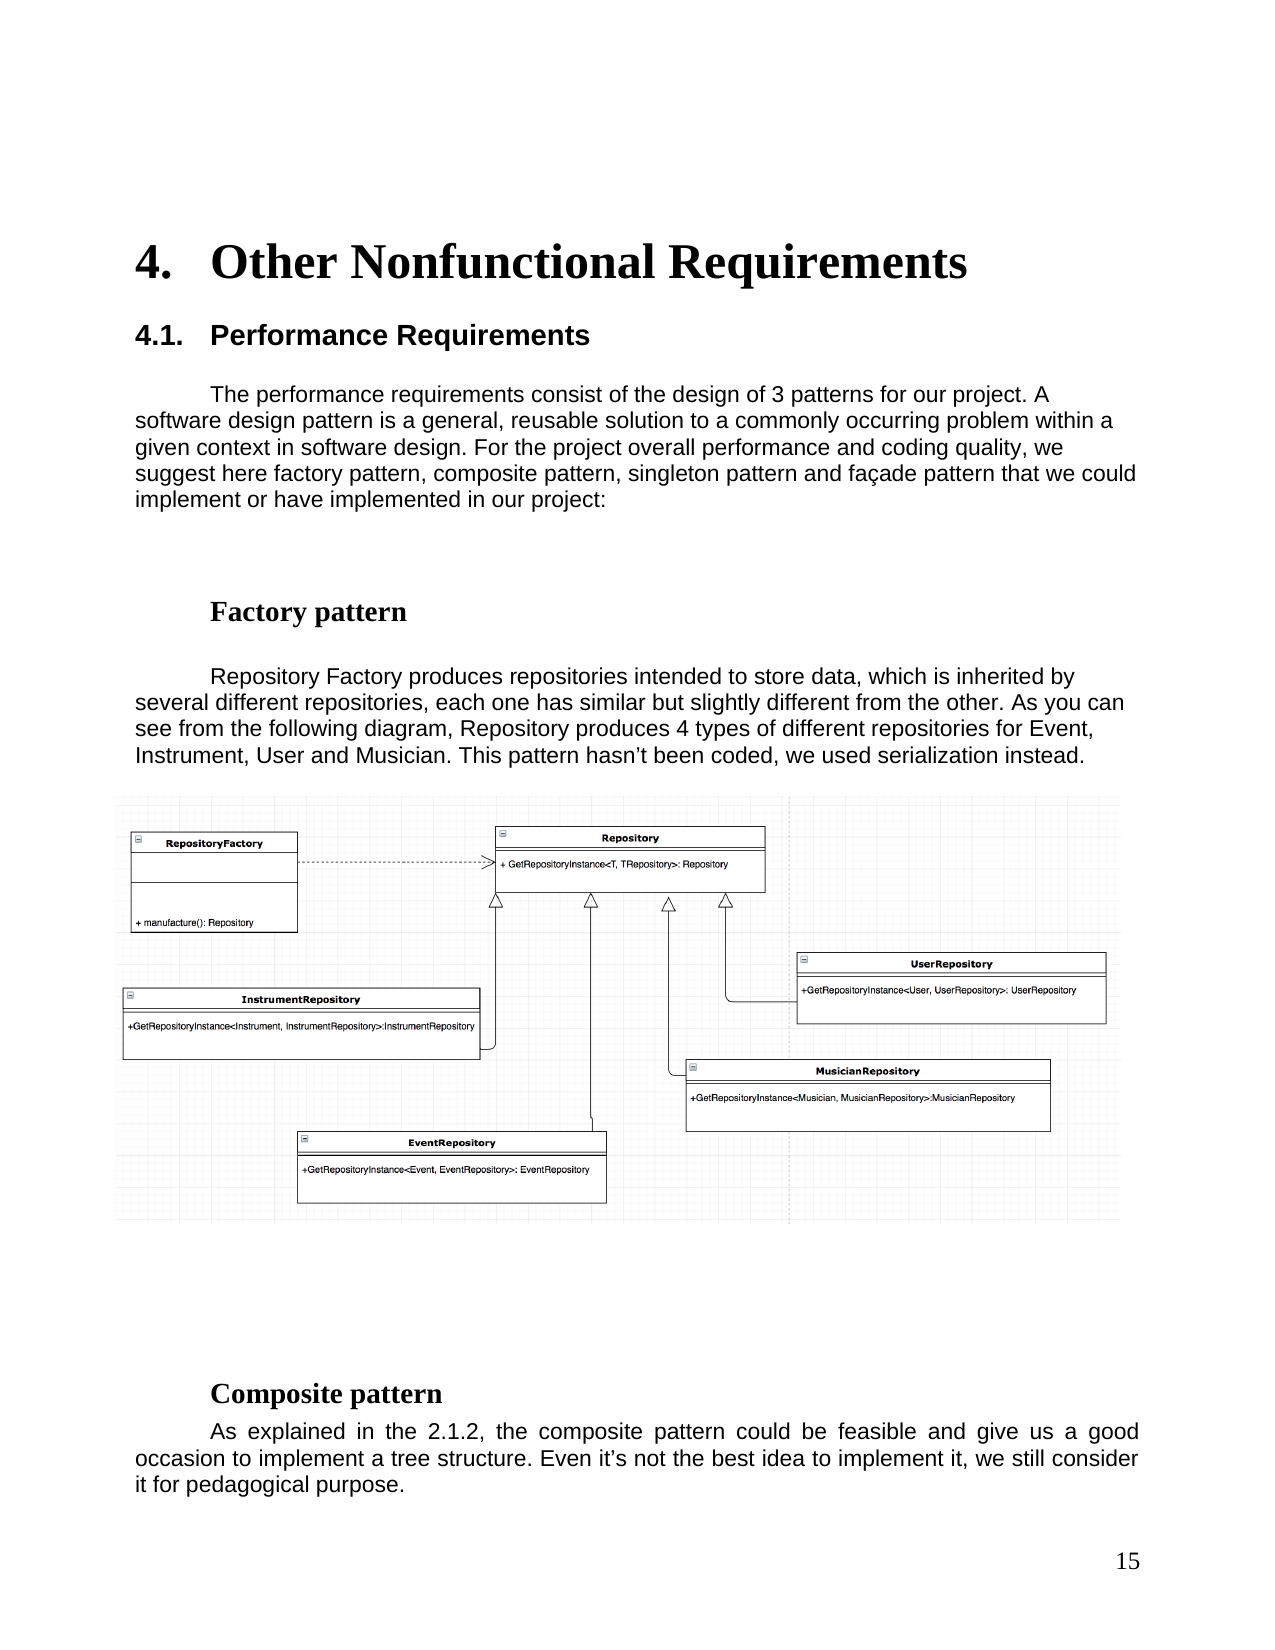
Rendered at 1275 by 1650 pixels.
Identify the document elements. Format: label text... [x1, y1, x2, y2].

picture [116, 796, 1122, 1224]
text As explained in the 2.1.2, the composite pattern could be feasible and give us a good occasion to implement a tree structure. Even it’s not the best idea to implement it, we still consider it for pedagogical purpose. [135, 1418, 1140, 1497]
subtitle Factory pattern [135, 594, 1140, 628]
subtitle Other Nonfunctional Requirements [135, 231, 1140, 289]
text The performance requirements consist of the design of 3 patterns for our project. A software design pattern is a general, reusable solution to a commonly occurring problem within a given context in software design. For the project overall performance and coding quality, we suggest here factory pattern, composite pattern, singleton pattern and façade pattern that we could implement or have implemented in our project: [135, 381, 1140, 513]
subtitle Performance Requirements [135, 318, 1140, 352]
text Repository Factory produces repositories intended to store data, which is inherited by several different repositories, each one has similar but slightly different from the other. As you can see from the following diagram, Repository produces 4 types of different repositories for Event, Instrument, User and Musician. This pattern hasn’t been coded, we used serialization instead. [135, 663, 1140, 768]
subtitle Composite pattern [135, 1376, 1140, 1410]
